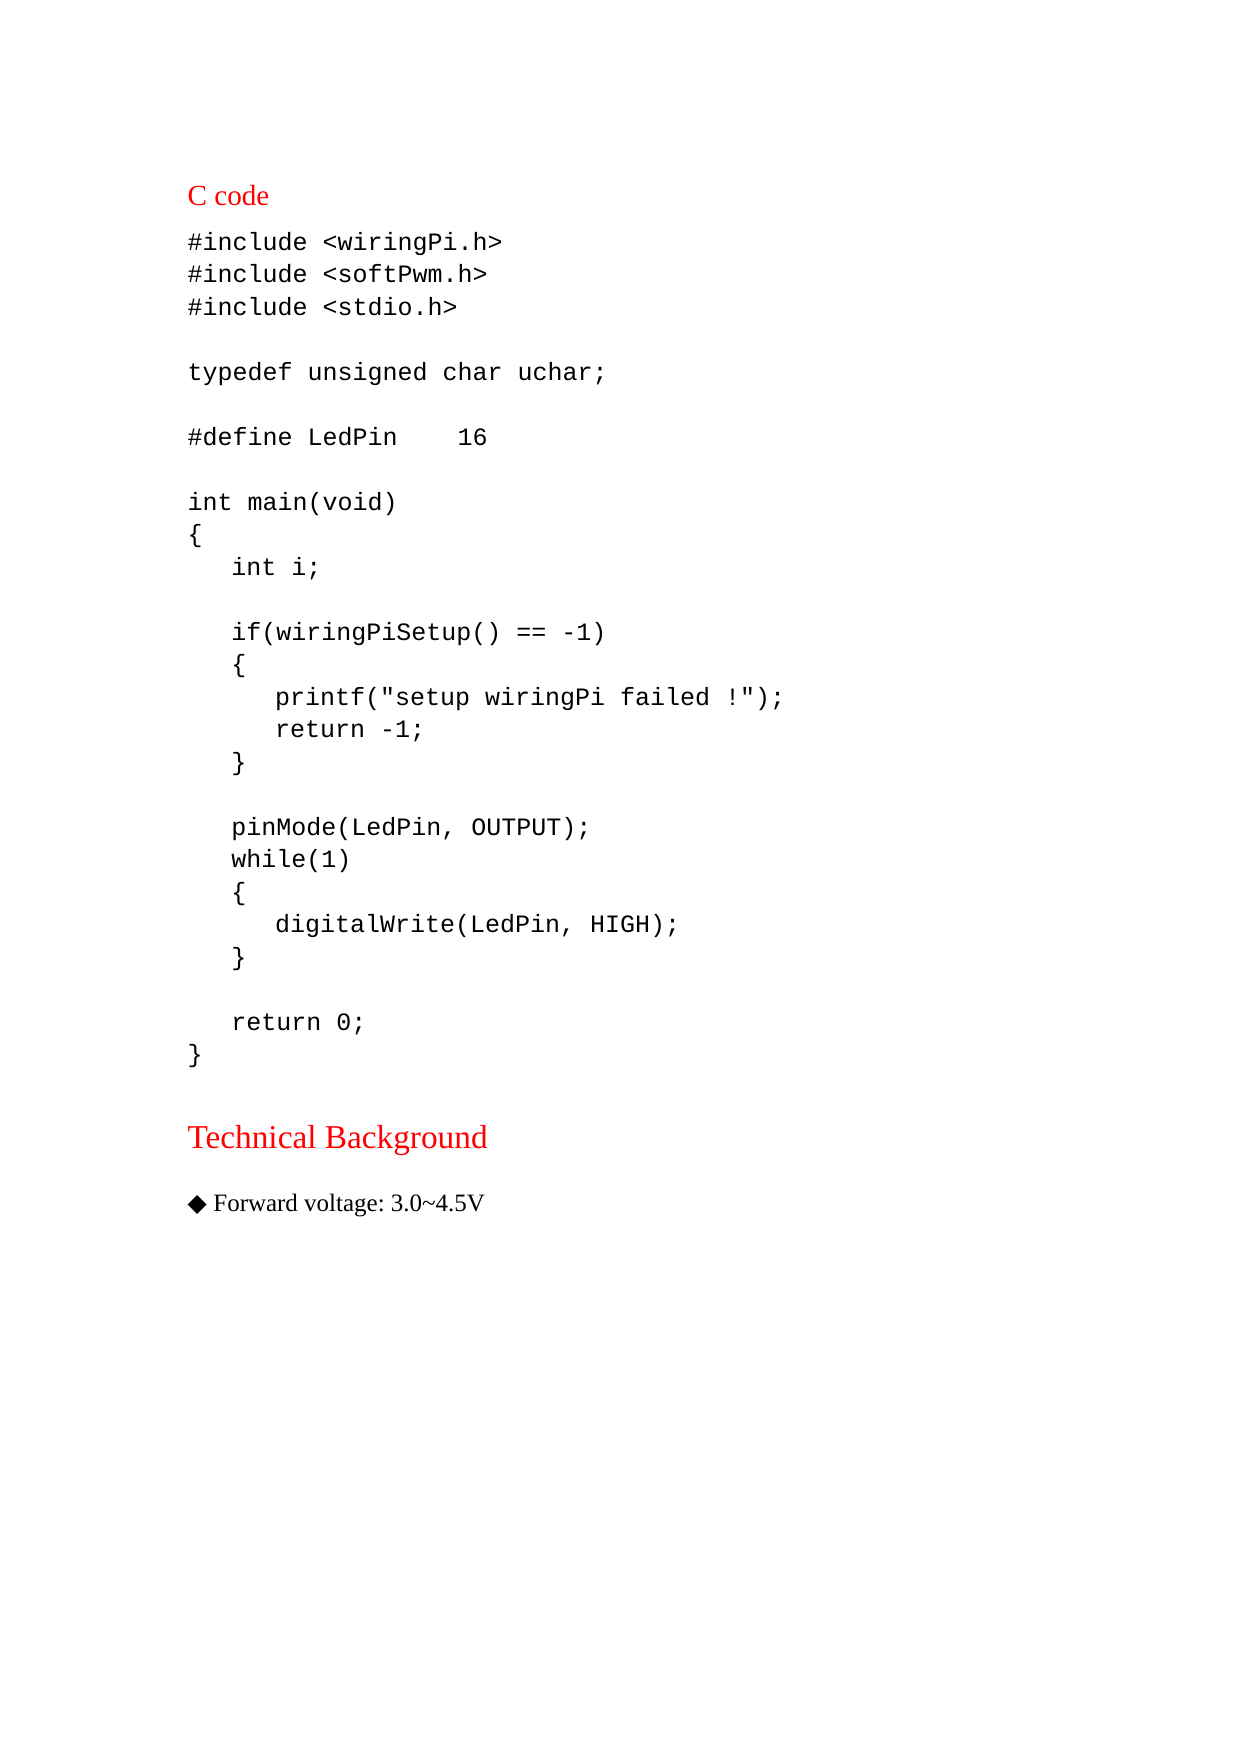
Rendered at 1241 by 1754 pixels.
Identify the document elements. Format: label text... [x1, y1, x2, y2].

text #include <softPwm.h> [187, 259, 1053, 292]
text #include <stdio.h> [187, 292, 1053, 324]
text printf("setup wiringPi failed !"); [187, 682, 1053, 714]
text return -1; [187, 714, 1053, 747]
text { [187, 649, 1053, 682]
text pinMode(LedPin, OUTPUT); [187, 812, 1053, 844]
text } [187, 942, 1053, 974]
text C code [187, 162, 1053, 227]
text Technical Background [187, 1104, 1053, 1169]
text #include <wiringPi.h> [187, 227, 1053, 259]
text ◆ Forward voltage: 3.0~4.5V [187, 1169, 1053, 1234]
text if(wiringPiSetup() == -1) [187, 617, 1053, 649]
text { [187, 877, 1053, 909]
text return 0; [187, 1007, 1053, 1039]
text digitalWrite(LedPin, HIGH); [187, 909, 1053, 942]
text } [187, 747, 1053, 779]
text typedef unsigned char uchar; [187, 357, 1053, 389]
text while(1) [187, 844, 1053, 877]
text #define LedPin 16 [187, 422, 1053, 454]
text int i; [187, 552, 1053, 584]
text } [187, 1039, 1053, 1072]
text { [187, 519, 1053, 552]
text int main(void) [187, 487, 1053, 519]
